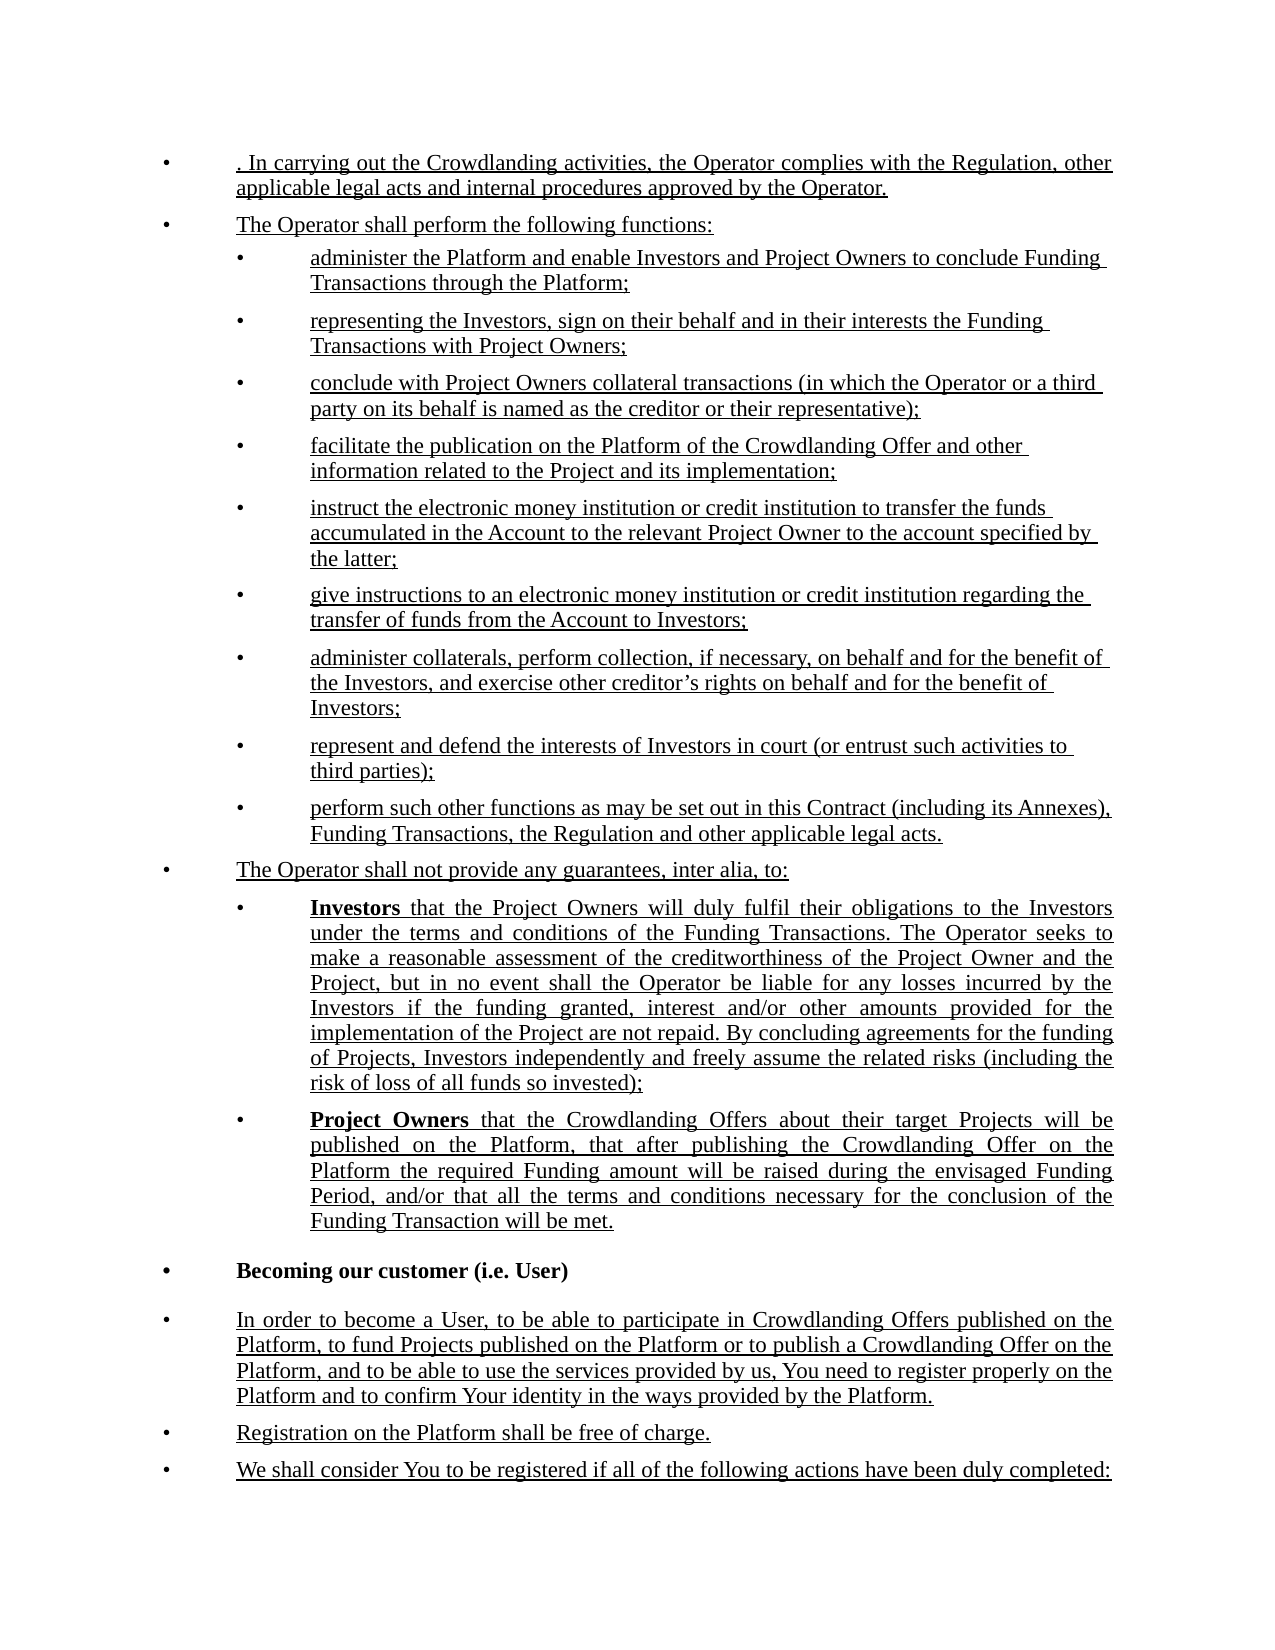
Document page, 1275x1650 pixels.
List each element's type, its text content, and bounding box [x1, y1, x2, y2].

list give instructions to an electronic money institution or credit institution regarding the transfer of funds from the Account to Investors; [236, 583, 1113, 633]
list Registration on the Platform shall be free of charge. [162, 1420, 1125, 1445]
list . In carrying out the Crowdlanding activities, the Operator complies with the Regulation, other applicable legal acts and internal procedures approved by the Operator. [162, 150, 1113, 200]
list representing the Investors, sign on their behalf and in their interests the Funding Transactions with Project Owners; [236, 308, 1114, 358]
list Becoming our customer (i.e. User) [162, 1258, 1125, 1283]
list facilitate the publication on the Platform of the Crowdlanding Offer and other information related to the Project and its implementation; [236, 433, 1114, 484]
list instruct the electronic money institution or credit institution to transfer the funds accumulated in the Account to the relevant Project Owner to the account specified by the latter; [236, 495, 1113, 571]
list perform such other functions as may be set out in this Contract (including its Annexes), Funding Transactions, the Regulation and other applicable legal acts. [236, 795, 1113, 846]
list The Operator shall not provide any guarantees, inter alia, to: [162, 858, 1125, 883]
list Investors that the Project Owners will duly fulfil their obligations to the Investors under the terms and conditions of the Funding Transactions. The Operator seeks to make a reasonable assessment of the creditworthiness of the Project Owner and the Project, but in no event shall the Operator be liable for any losses incurred by the Investors if the funding granted, interest and/or other amounts provided for the implementation of the Project are not repaid. By concluding agreements for the funding of Projects, Investors independently and freely assume the related risks (including the risk of loss of all funds so invested); [236, 895, 1114, 1095]
list represent and defend the interests of Investors in court (or entrust such activities to third parties); [236, 733, 1114, 783]
list conclude with Project Owners collateral transactions (in which the Operator or a third party on its behalf is named as the creditor or their representative); [236, 371, 1113, 421]
list We shall consider You to be registered if all of the following actions have been duly completed: [162, 1458, 1125, 1483]
list administer collaterals, perform collection, if necessary, on behalf and for the benefit of the Investors, and exercise other creditor’s rights on behalf and for the benefit of Investors; [236, 646, 1113, 721]
list The Operator shall perform the following functions: [162, 213, 1125, 238]
list Project Owners that the Crowdlanding Offers about their target Projects will be published on the Platform, that after publishing the Crowdlanding Offer on the Platform the required Funding amount will be raised during the envisaged Funding Period, and/or that all the terms and conditions necessary for the conclusion of the Funding Transaction will be met. [236, 1108, 1114, 1234]
list administer the Platform and enable Investors and Project Owners to conclude Funding Transactions through the Platform; [236, 246, 1114, 296]
list In order to become a User, to be able to participate in Crowdlanding Offers published on the Platform, to fund Projects published on the Platform or to publish a Crowdlanding Offer on the Platform, and to be able to use the services provided by us, You need to register properly on the Platform and to confirm Your identity in the ways provided by the Platform. [162, 1308, 1114, 1408]
